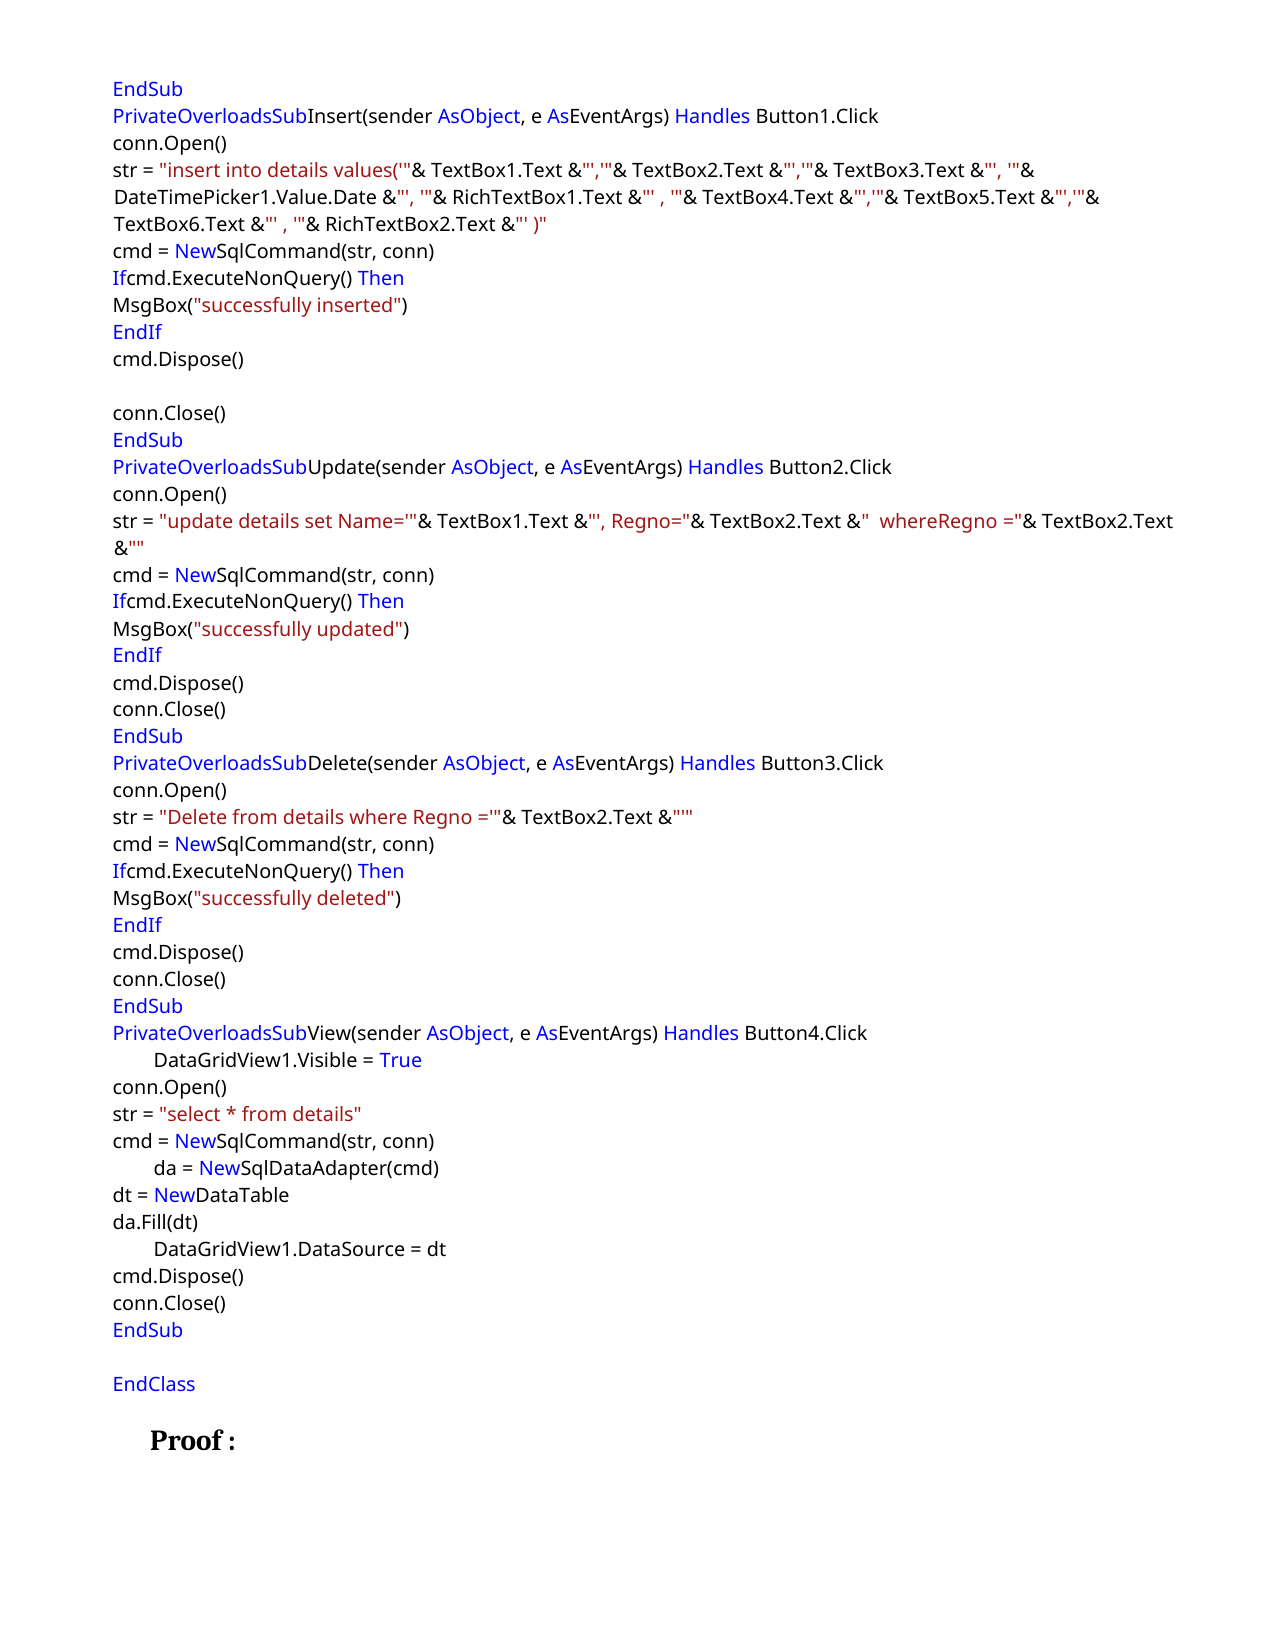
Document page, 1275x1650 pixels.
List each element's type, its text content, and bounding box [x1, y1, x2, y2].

text conn.Close() [112, 966, 1200, 992]
text cmd.Dispose() [112, 345, 1200, 372]
text str = "Delete from details where Regno ='"& TextBox2.Text &"'" [112, 804, 1200, 831]
text str = "insert into details values('"& TextBox1.Text &"','"& TextBox2.Text &"','"& TextBox3.Text &"', '"& DateTimePicker1.Value.Date &"', '"& RichTextBox1.Text &"' , '"& TextBox4.Text &"','"& TextBox5.Text &"','"& TextBox6.Text &"' , '"& RichTextBox2.Text &"' )" [112, 156, 1200, 237]
text cmd.Dispose() [112, 938, 1200, 966]
text PrivateOverloadsSubInsert(sender AsObject, e AsEventArgs) Handles Button1.Click [112, 102, 1200, 129]
text PrivateOverloadsSubUpdate(sender AsObject, e AsEventArgs) Handles Button2.Click [112, 453, 1200, 480]
text conn.Close() [112, 696, 1200, 723]
text MsgBox("successfully updated") [112, 615, 1200, 642]
text Ifcmd.ExecuteNonQuery() Then [112, 588, 1200, 615]
text cmd.Dispose() [112, 1262, 1200, 1289]
text DataGridView1.DataSource = dt [112, 1235, 1200, 1262]
text PrivateOverloadsSubDelete(sender AsObject, e AsEventArgs) Handles Button3.Click [112, 750, 1200, 777]
text EndIf [112, 642, 1200, 669]
list Proof : [150, 1424, 1200, 1458]
text conn.Close() [112, 1289, 1200, 1316]
text cmd = NewSqlCommand(str, conn) [112, 561, 1200, 588]
text EndSub [112, 1316, 1200, 1343]
text Ifcmd.ExecuteNonQuery() Then [112, 858, 1200, 884]
text EndIf [112, 912, 1200, 938]
text MsgBox("successfully inserted") [112, 291, 1200, 318]
text conn.Close() [112, 399, 1200, 426]
text da.Fill(dt) [112, 1208, 1200, 1235]
text EndSub [112, 723, 1200, 750]
text DataGridView1.Visible = True [112, 1046, 1200, 1073]
text cmd = NewSqlCommand(str, conn) [112, 237, 1200, 264]
text conn.Open() [112, 777, 1200, 804]
text PrivateOverloadsSubView(sender AsObject, e AsEventArgs) Handles Button4.Click [112, 1019, 1200, 1046]
text cmd.Dispose() [112, 669, 1200, 696]
text conn.Open() [112, 480, 1200, 507]
text EndIf [112, 318, 1200, 345]
text str = "select * from details" [112, 1100, 1200, 1127]
text dt = NewDataTable [112, 1181, 1200, 1208]
text cmd = NewSqlCommand(str, conn) [112, 1127, 1200, 1154]
text Ifcmd.ExecuteNonQuery() Then [112, 264, 1200, 291]
text EndSub [112, 75, 1200, 102]
text cmd = NewSqlCommand(str, conn) [112, 831, 1200, 858]
text EndSub [112, 992, 1200, 1019]
text MsgBox("successfully deleted") [112, 884, 1200, 912]
text EndClass [112, 1370, 1200, 1397]
text conn.Open() [112, 1073, 1200, 1100]
text str = "update details set Name='"& TextBox1.Text &"', Regno="& TextBox2.Text &" whereRegno ="& TextBox2.Text &"" [112, 507, 1200, 561]
text conn.Open() [112, 129, 1200, 156]
text da = NewSqlDataAdapter(cmd) [112, 1154, 1200, 1181]
text EndSub [112, 426, 1200, 453]
